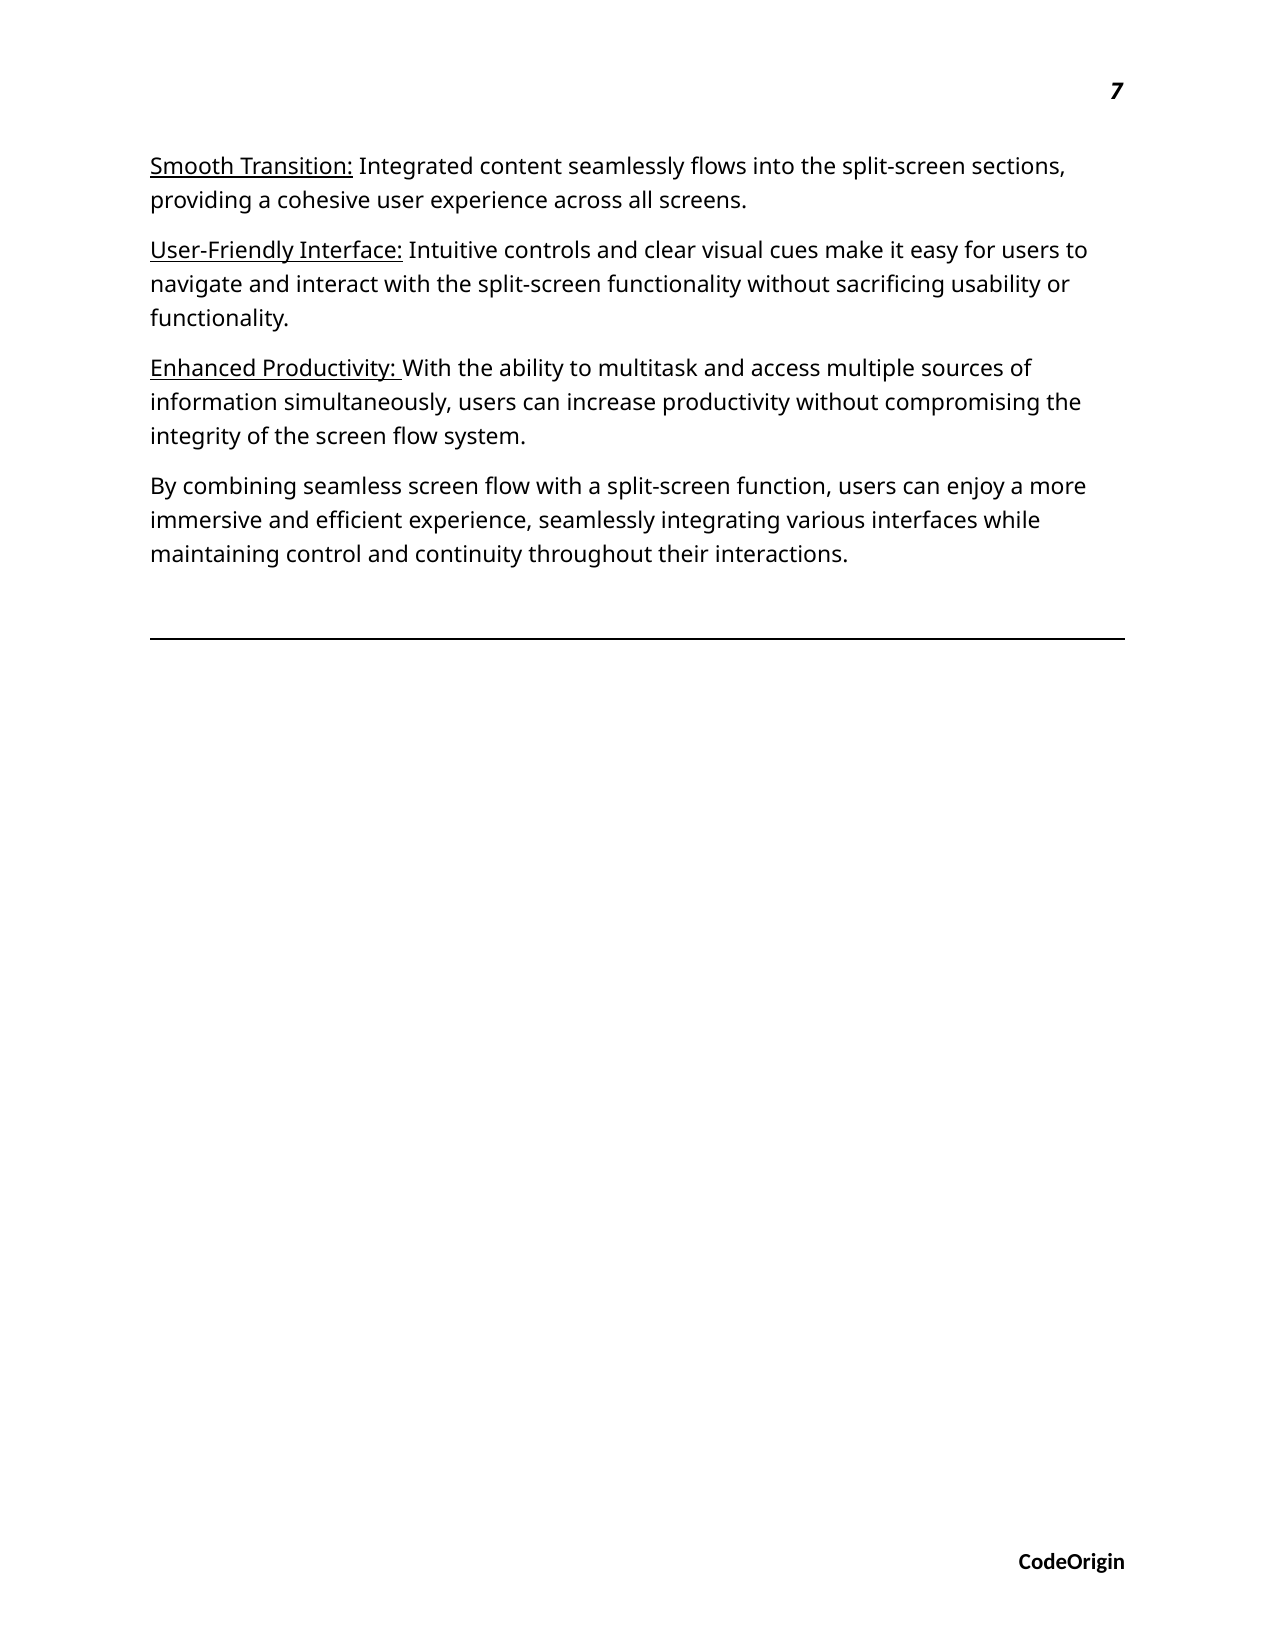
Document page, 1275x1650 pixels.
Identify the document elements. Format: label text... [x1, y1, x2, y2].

text Smooth Transition: Integrated content seamlessly flows into the split-screen sections, providing a cohesive user experience across all screens. [150, 150, 1125, 215]
text By combining seamless screen flow with a split-screen function, users can enjoy a more immersive and efficient experience, seamlessly integrating various interfaces while maintaining control and continuity throughout their interactions. [150, 470, 1125, 569]
text Enhanced Productivity: With the ability to multitask and access multiple sources of information simultaneously, users can increase productivity without compromising the integrity of the screen flow system. [150, 352, 1125, 451]
text User-Friendly Interface: Intuitive controls and clear visual cues make it easy for users to navigate and interact with the split-screen functionality without sacrificing usability or functionality. [150, 234, 1125, 333]
